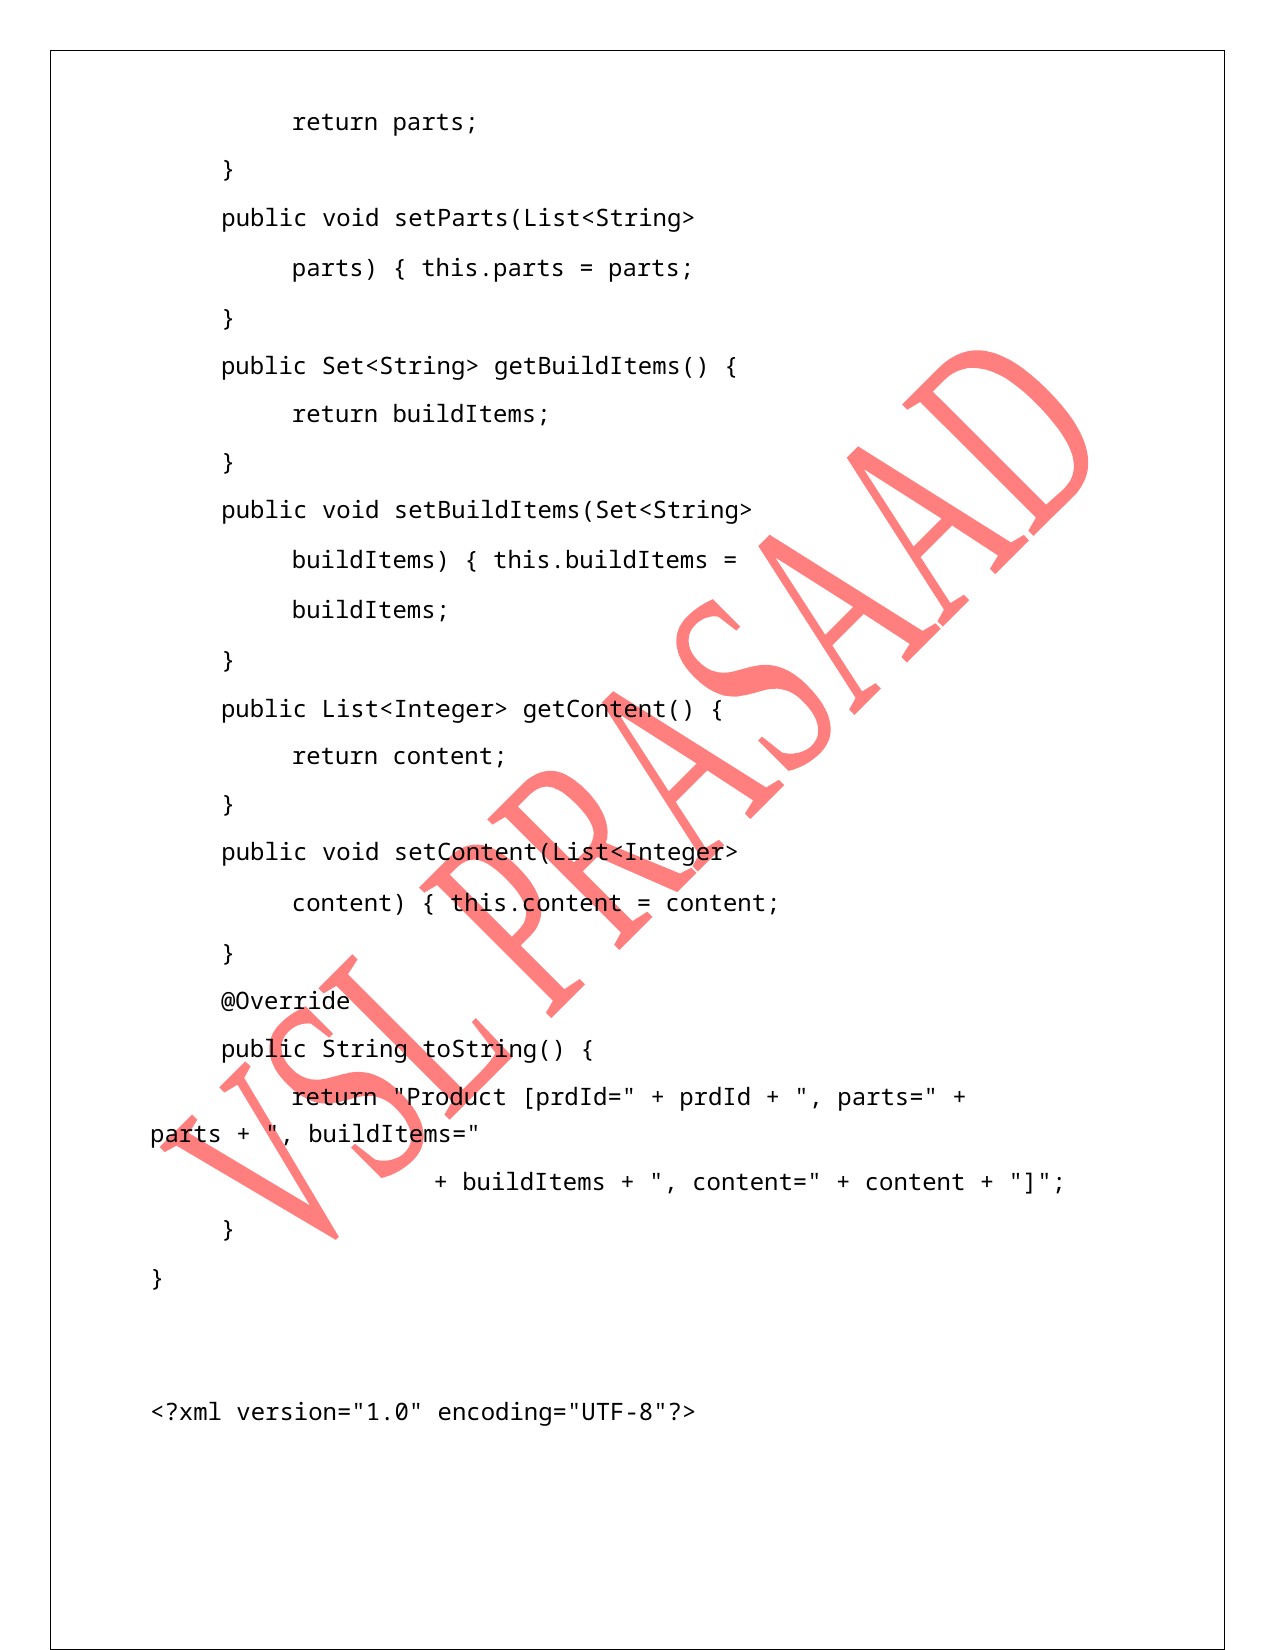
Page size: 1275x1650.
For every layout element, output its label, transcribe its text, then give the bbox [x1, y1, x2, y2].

text <?xml version="1.0" encoding="UTF-8"?> [150, 1395, 1125, 1427]
text public void setBuildItems(Set<String> buildItems) { this.buildItems = buildItems; [221, 492, 879, 625]
text } [221, 301, 1125, 333]
text public List<Integer> getContent() { [221, 692, 1125, 724]
text } [221, 1212, 1125, 1245]
text + buildItems + ", content=" + content + "]"; [433, 1165, 1125, 1197]
text return "Product [prdId=" + prdId + ", parts=" + parts + ", buildItems=" [150, 1079, 1042, 1149]
text return parts; [292, 105, 1125, 137]
text } [221, 152, 1125, 185]
text } [150, 1261, 1125, 1293]
text @Override [221, 984, 1125, 1017]
text } [221, 787, 1125, 820]
text public Set<String> getBuildItems() { [221, 349, 1125, 381]
text } [221, 936, 1125, 968]
text } [221, 643, 1125, 676]
text return buildItems; [292, 397, 1125, 429]
text public void setContent(List<Integer> content) { this.content = content; [221, 835, 829, 918]
text } [221, 444, 1125, 477]
text public String toString() { [221, 1032, 1125, 1064]
text return content; [292, 739, 1125, 772]
text public void setParts(List<String> parts) { this.parts = parts; [221, 201, 762, 283]
